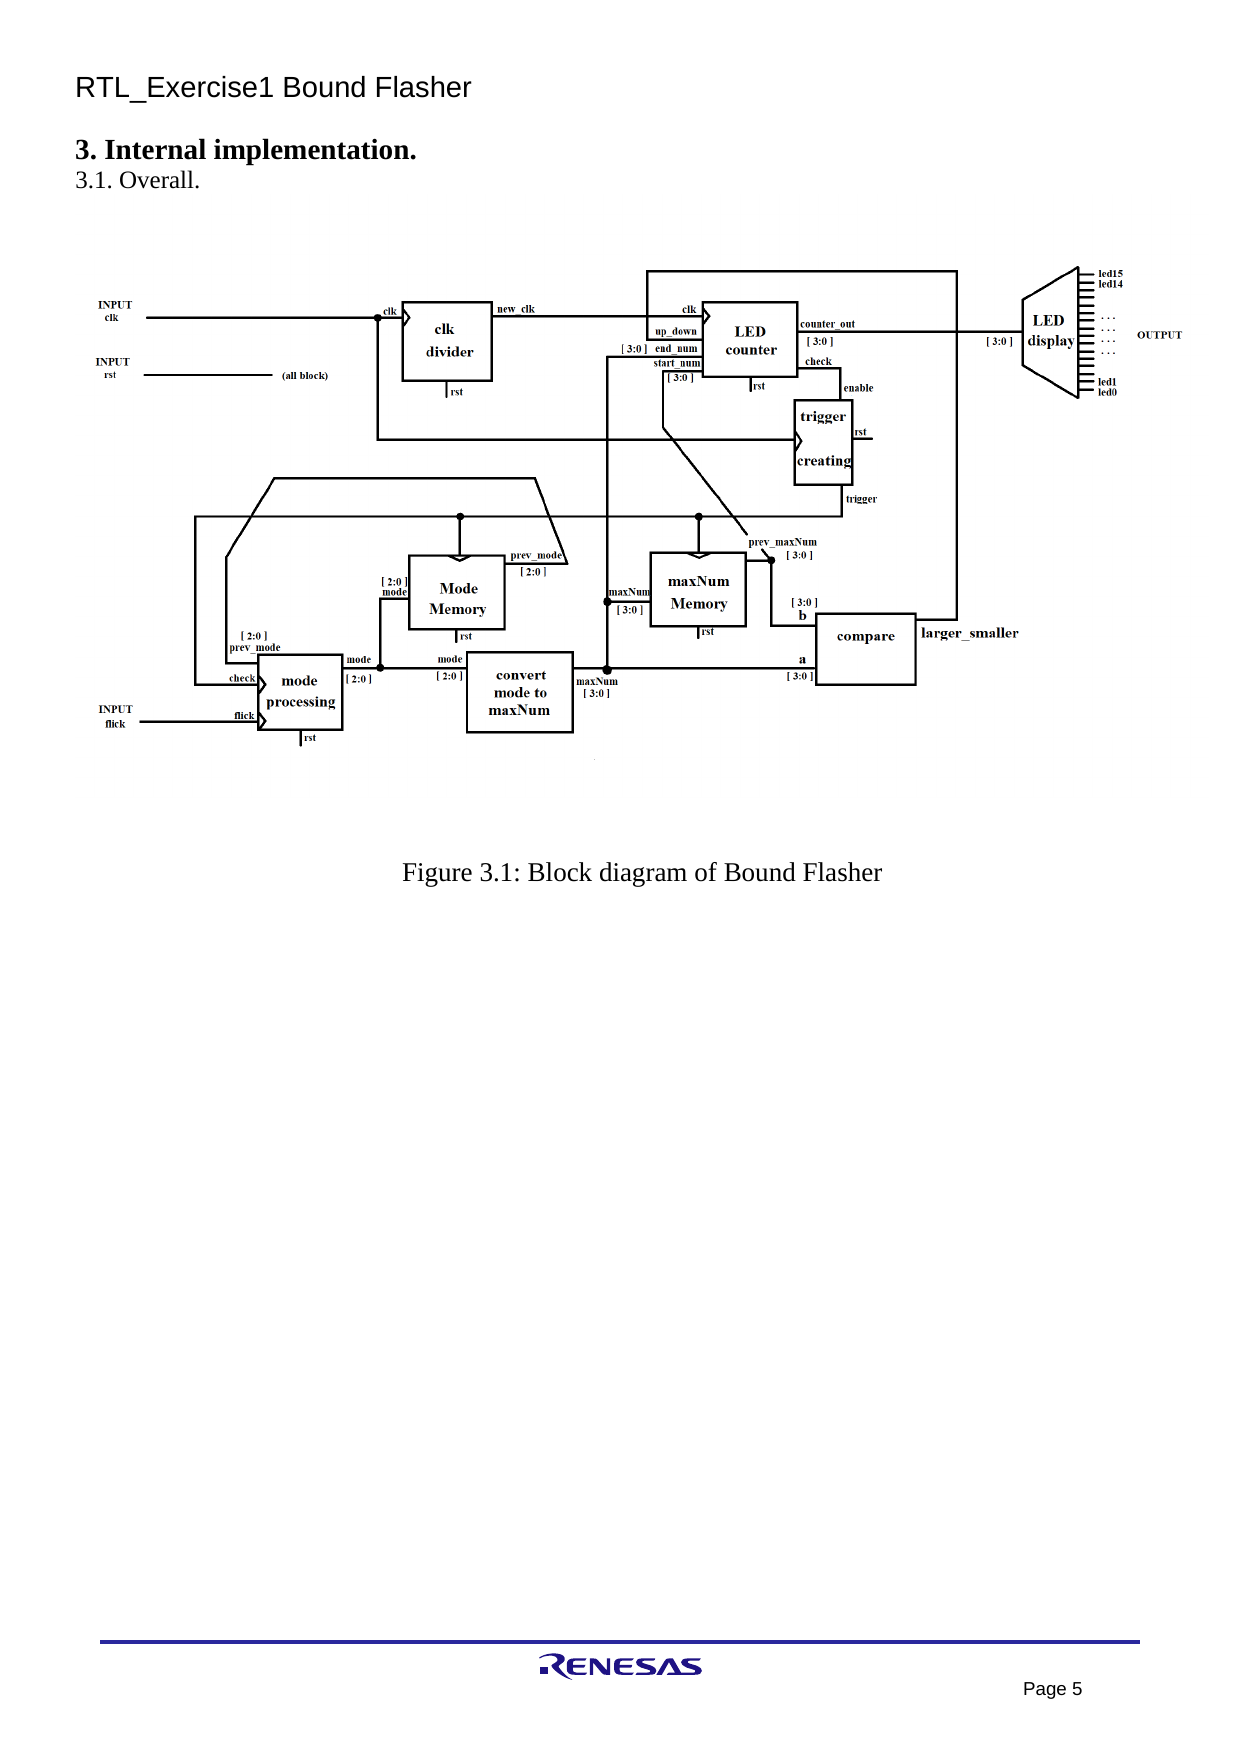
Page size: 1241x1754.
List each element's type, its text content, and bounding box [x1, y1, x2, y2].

picture [75, 194, 1210, 798]
subtitle 3. Internal implementation. [75, 132, 1209, 165]
text Figure 3.1: Block diagram of Bound Flasher [75, 856, 1209, 887]
subtitle 3.1. Overall. [75, 165, 1209, 194]
